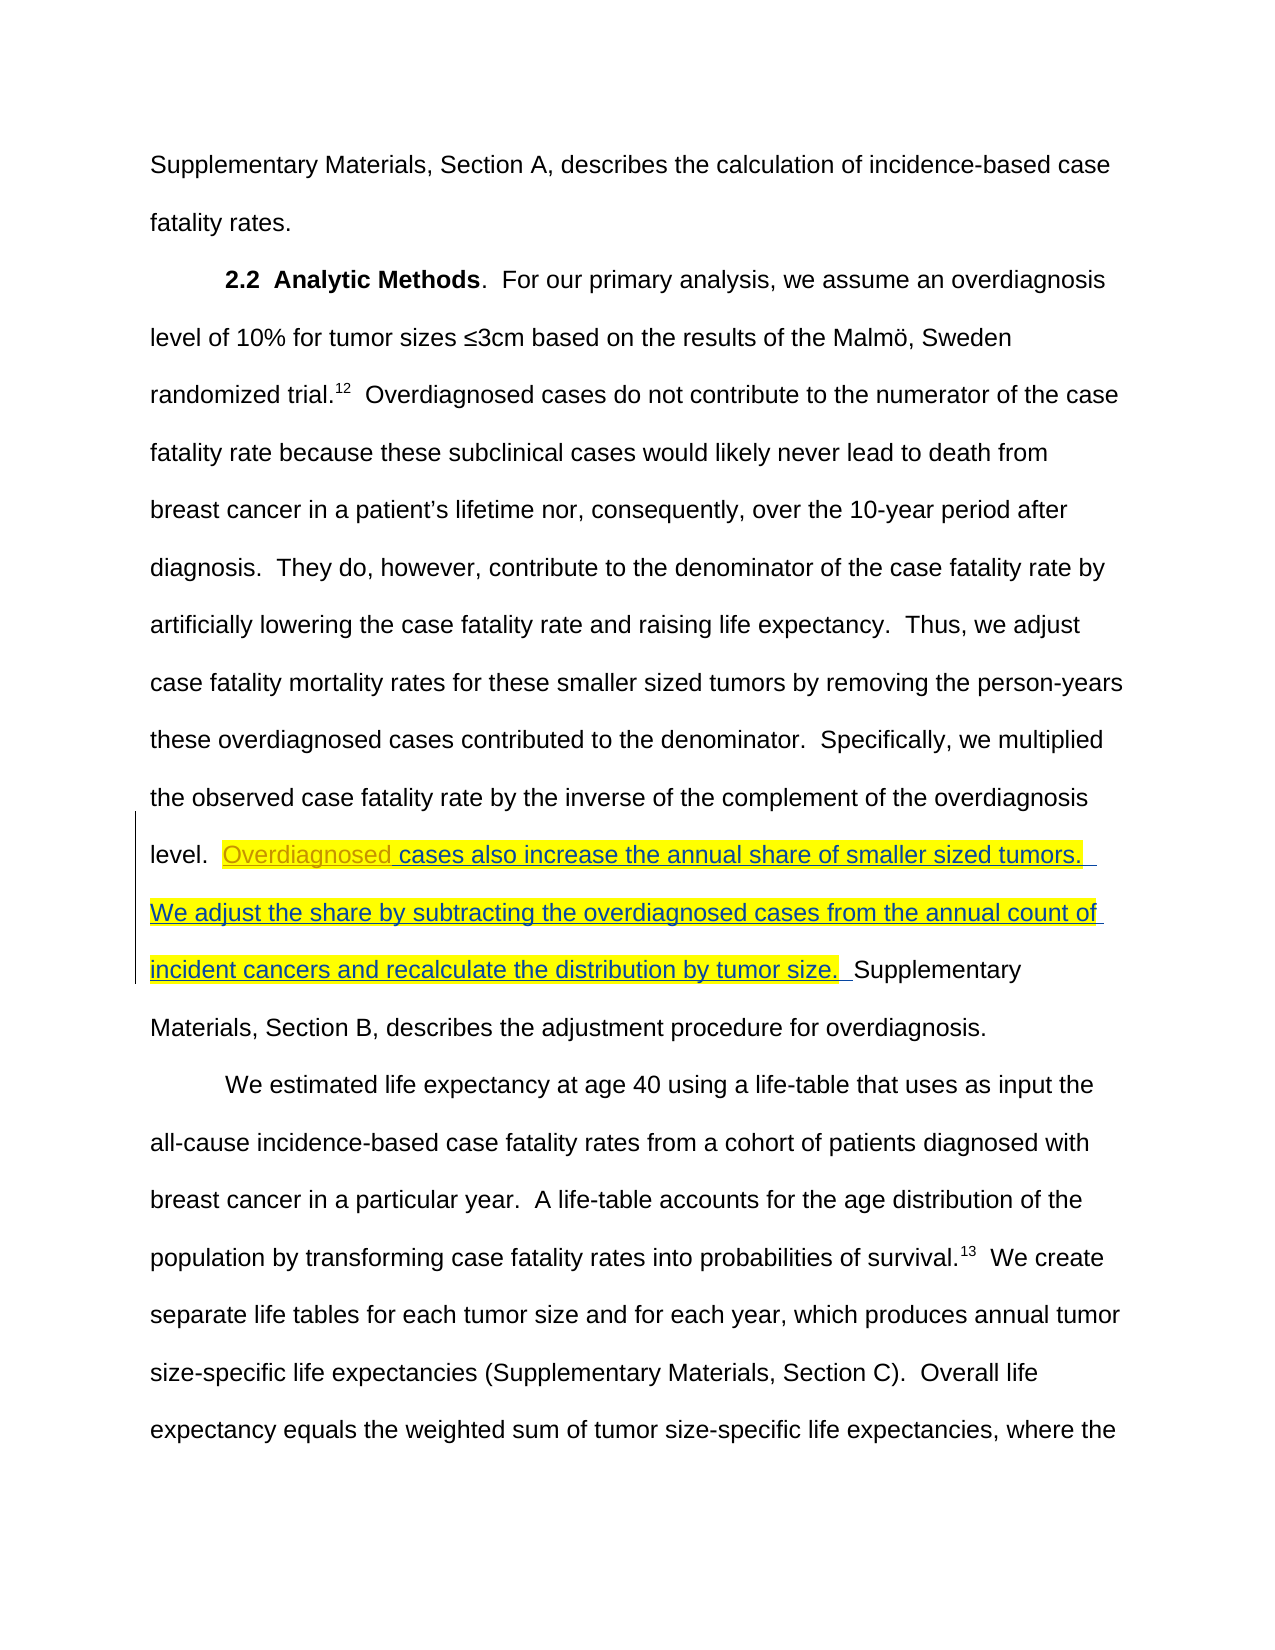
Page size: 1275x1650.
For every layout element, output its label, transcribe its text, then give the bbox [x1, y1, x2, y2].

text 2.2 Analytic Methods. For our primary analysis, we assume an overdiagnosis level of 10% for tumor sizes ≤3cm based on the results of the Malmö, Sweden randomized trial.12 Overdiagnosed cases do not contribute to the numerator of the case fatality rate because these subclinical cases would likely never lead to death from breast cancer in a patient’s lifetime nor, consequently, over the 10-year period after diagnosis. They do, however, contribute to the denominator of the case fatality rate by artificially lowering the case fatality rate and raising life expectancy. Thus, we adjust case fatality mortality rates for these smaller sized tumors by removing the person-years these overdiagnosed cases contributed to the denominator. Specifically, we multiplied the observed case fatality rate by the inverse of the complement of the overdiagnosis level. Supplementary Materials, Section B, describes the adjustment procedure for overdiagnosis. [150, 265, 1125, 1041]
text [150, 150, 1125, 236]
